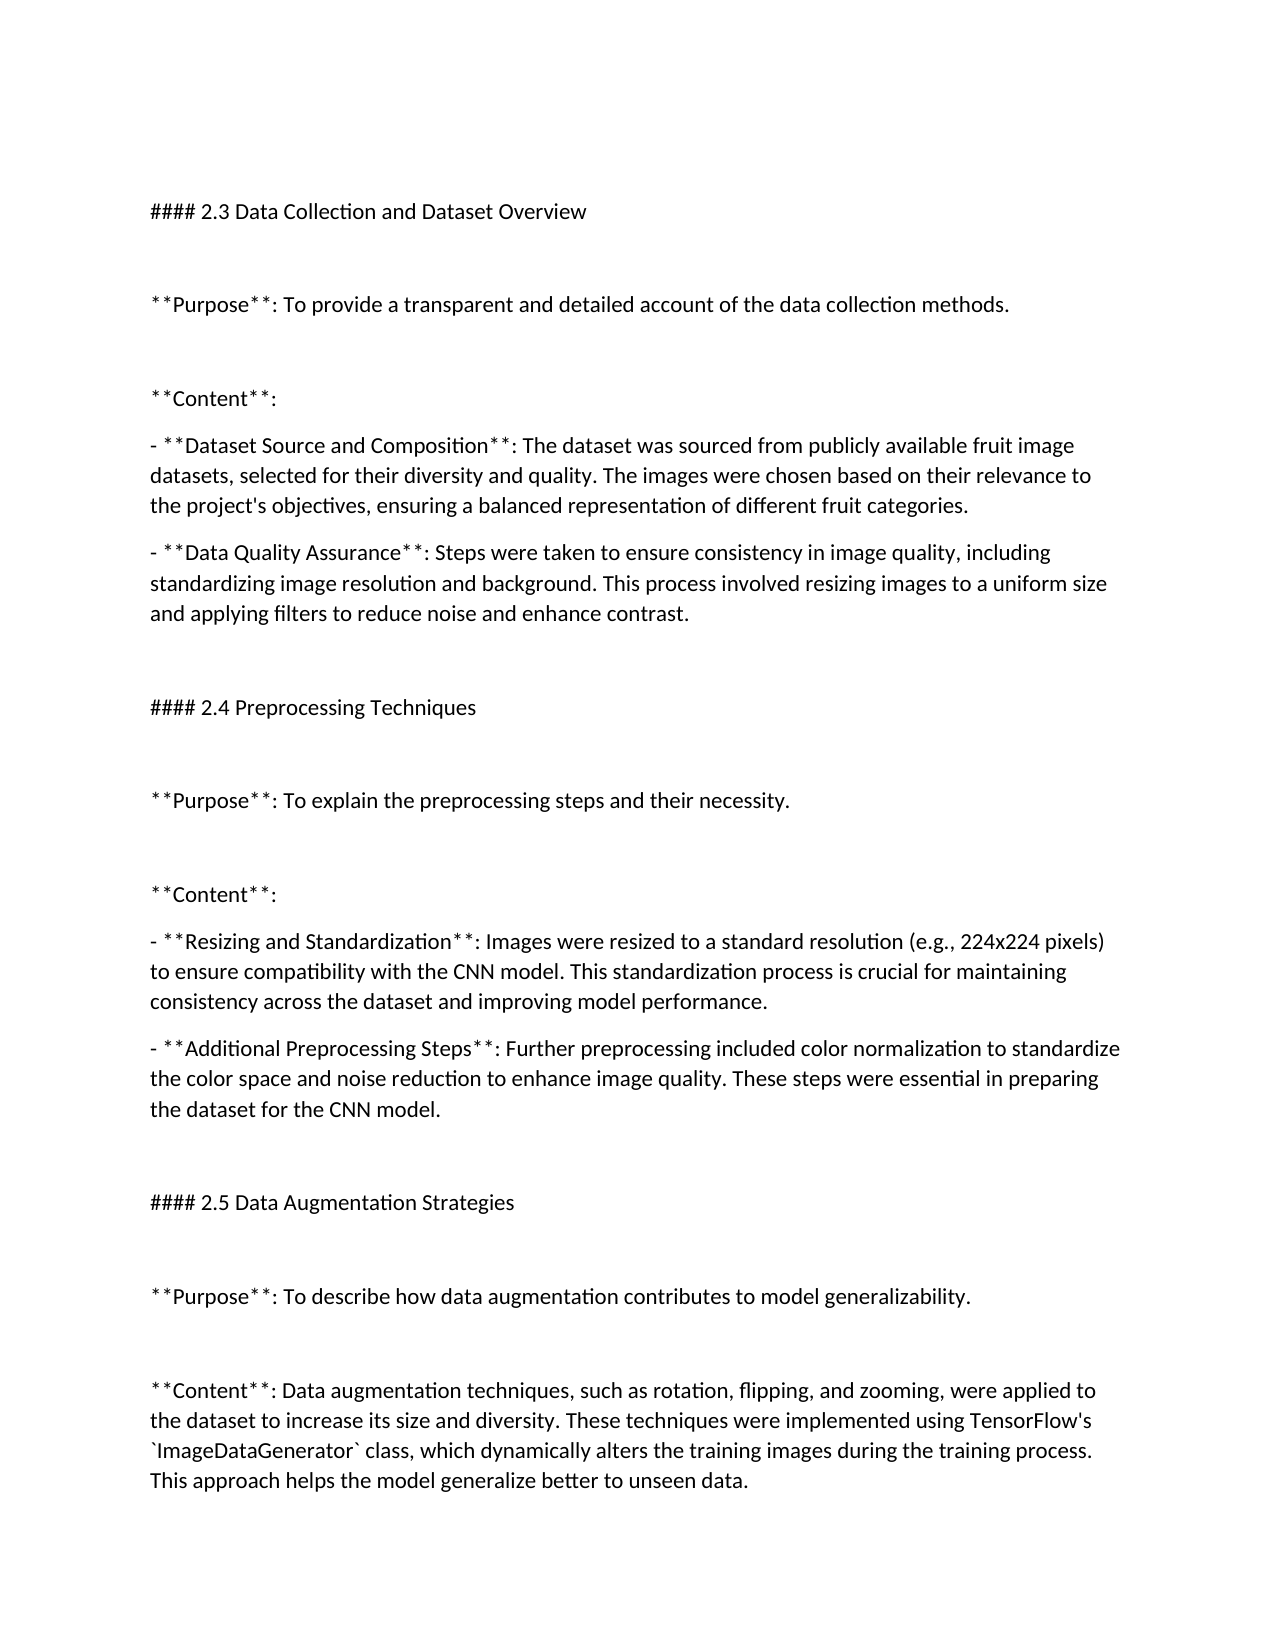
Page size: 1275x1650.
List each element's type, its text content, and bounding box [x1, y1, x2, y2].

text **Purpose**: To describe how data augmentation contributes to model generalizability. [150, 1282, 1125, 1310]
text - **Data Quality Assurance**: Steps were taken to ensure consistency in image quality, including standardizing image resolution and background. This process involved resizing images to a uniform size and applying filters to reduce noise and enhance contrast. [150, 538, 1125, 627]
text - **Additional Preprocessing Steps**: Further preprocessing included color normalization to standardize the color space and noise reduction to enhance image quality. These steps were essential in preparing the dataset for the CNN model. [150, 1034, 1125, 1123]
text #### 2.4 Preprocessing Techniques [150, 693, 1125, 721]
text - **Resizing and Standardization**: Images were resized to a standard resolution (e.g., 224x224 pixels) to ensure compatibility with the CNN model. This standardization process is crucial for maintaining consistency across the dataset and improving model performance. [150, 927, 1125, 1016]
text #### 2.5 Data Augmentation Strategies [150, 1188, 1125, 1217]
text #### 2.3 Data Collection and Dataset Overview [150, 197, 1125, 225]
text **Content**: [150, 880, 1125, 908]
text **Purpose**: To provide a transparent and detailed account of the data collection methods. [150, 291, 1125, 319]
text **Content**: Data augmentation techniques, such as rotation, flipping, and zooming, were applied to the dataset to increase its size and diversity. These techniques were implemented using TensorFlow's `ImageDataGenerator` class, which dynamically alters the training images during the training process. This approach helps the model generalize better to unseen data. [150, 1376, 1125, 1495]
text **Purpose**: To explain the preprocessing steps and their necessity. [150, 786, 1125, 814]
text **Content**: [150, 384, 1125, 412]
text - **Dataset Source and Composition**: The dataset was sourced from publicly available fruit image datasets, selected for their diversity and quality. The images were chosen based on their relevance to the project's objectives, ensuring a balanced representation of different fruit categories. [150, 431, 1125, 520]
